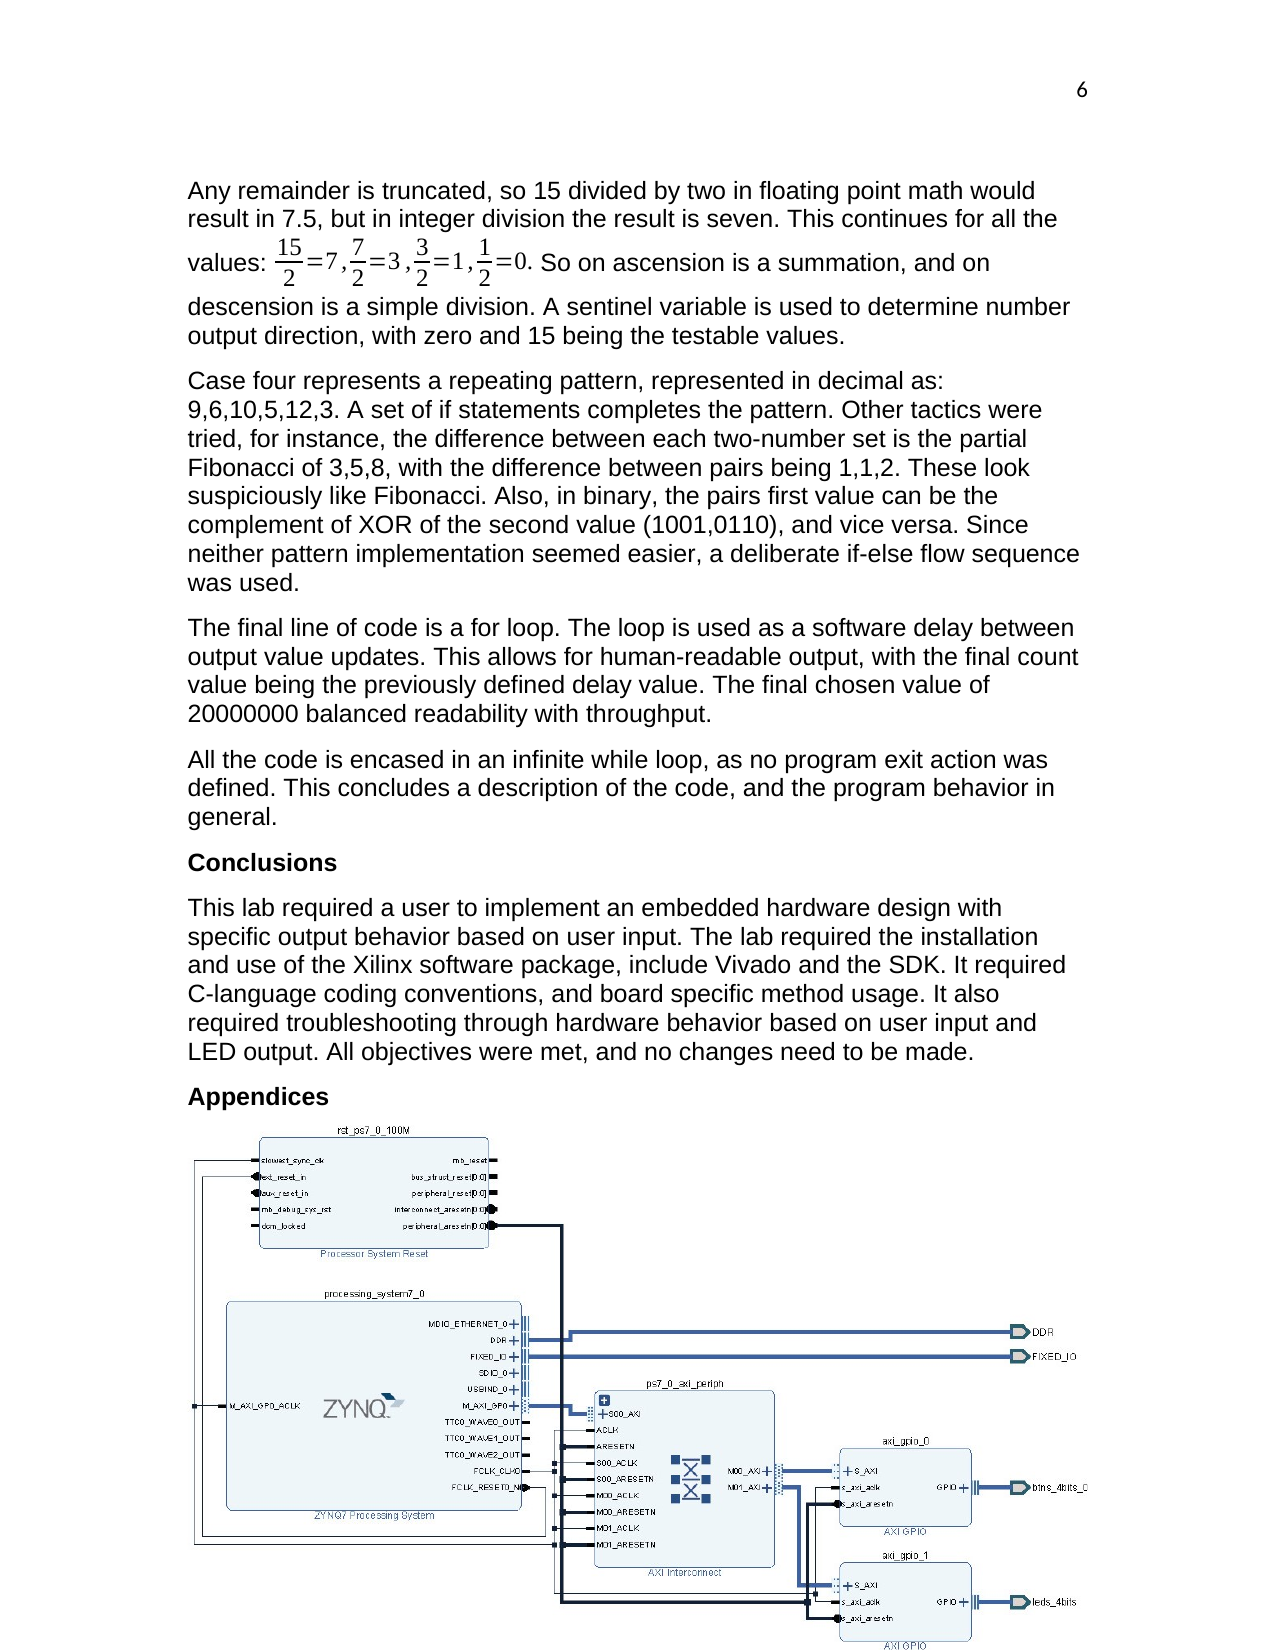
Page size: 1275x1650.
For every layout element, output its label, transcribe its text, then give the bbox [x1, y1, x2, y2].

text Appendices [187, 1082, 1087, 1111]
text This lab required a user to implement an embedded hardware design with specific output behavior based on user input. The lab required the installation and use of the Xilinx software package, include Vivado and the SDK. It required C-language coding conventions, and board specific method usage. It also required troubleshooting through hardware behavior based on user input and LED output. All objectives were met, and no changes need to be made. [187, 893, 1087, 1066]
text Any remainder is truncated, so 15 divided by two in floating point math would result in 7.5, but in integer division the result is seven. This continues for all the values: So on ascension is a summation, and on descension is a simple division. A sentinel variable is used to determine number output direction, with zero and 15 being the testable values. [187, 176, 1087, 350]
text Case four represents a repeating pattern, represented in decimal as: 9,6,10,5,12,3. A set of if statements completes the pattern. Other tactics were tried, for instance, the difference between each two-number set is the partial Fibonacci of 3,5,8, with the difference between pairs being 1,1,2. These look suspiciously like Fibonacci. Also, in binary, the pairs first value can be the complement of XOR of the second value (1001,0110), and vice versa. Since neither pattern implementation seemed easier, a deliberate if-else flow sequence was used. [187, 366, 1087, 596]
text All the code is encased in an infinite while loop, as no program exit action was defined. This concludes a description of the code, and the program behavior in general. [187, 745, 1087, 831]
picture [186, 1118, 1088, 1650]
text The final line of code is a for loop. The loop is used as a software delay between output value updates. This allows for human-readable output, with the final count value being the previously defined delay value. The final chosen value of 20000000 balanced readability with throughput. [187, 613, 1087, 728]
text Conclusions [187, 848, 1087, 876]
